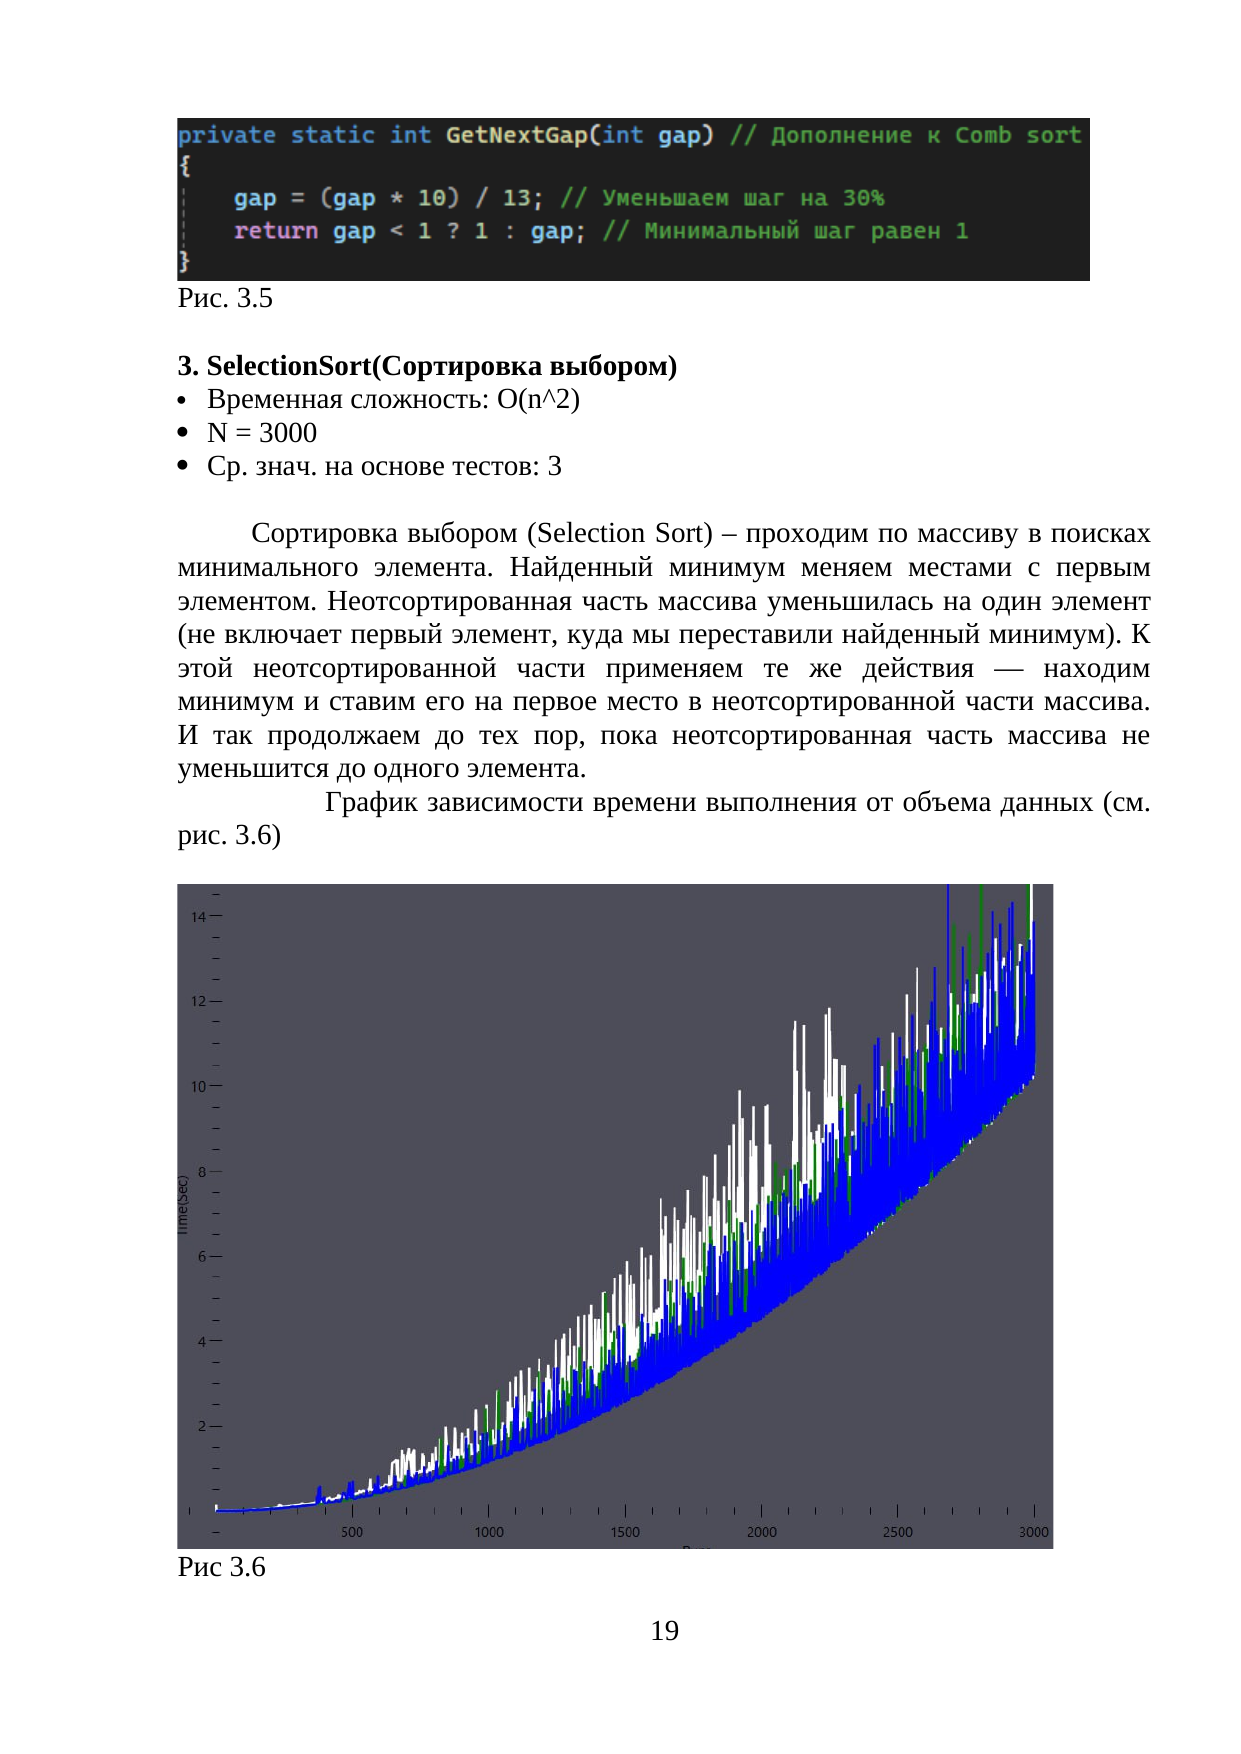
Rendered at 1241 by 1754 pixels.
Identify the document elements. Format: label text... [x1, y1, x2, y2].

text График зависимости времени выполнения от объема данных (см. рис. 3.6) [177, 784, 1152, 851]
text Сортировка выбором (Selection Sort) – проходим по массиву в поисках минимального элемента. Найденный минимум меняем местами с первым элементом. Неотсортированная часть массива уменьшилась на один элемент (не включает первый элемент, куда мы переставили найденный минимум). К этой неотсортированной части применяем те же действия — находим минимум и ставим его на первое место в неотсортированной части массива. И так продолжаем до тех пор, пока неотсортированная часть массива не уменьшится до одного элемента. [177, 516, 1152, 784]
list Ср. знач. на основе тестов: 3 [177, 448, 1152, 482]
text Рис 3.6 [177, 1549, 1152, 1583]
picture [177, 118, 1090, 281]
picture [177, 884, 1054, 1549]
list N = 3000 [177, 415, 1152, 448]
text 3. SelectionSort(Сортировка выбором) [177, 348, 1152, 381]
text Рис. 3.5 [177, 281, 1152, 314]
list Временная сложность: O(n^2) [177, 381, 1152, 415]
